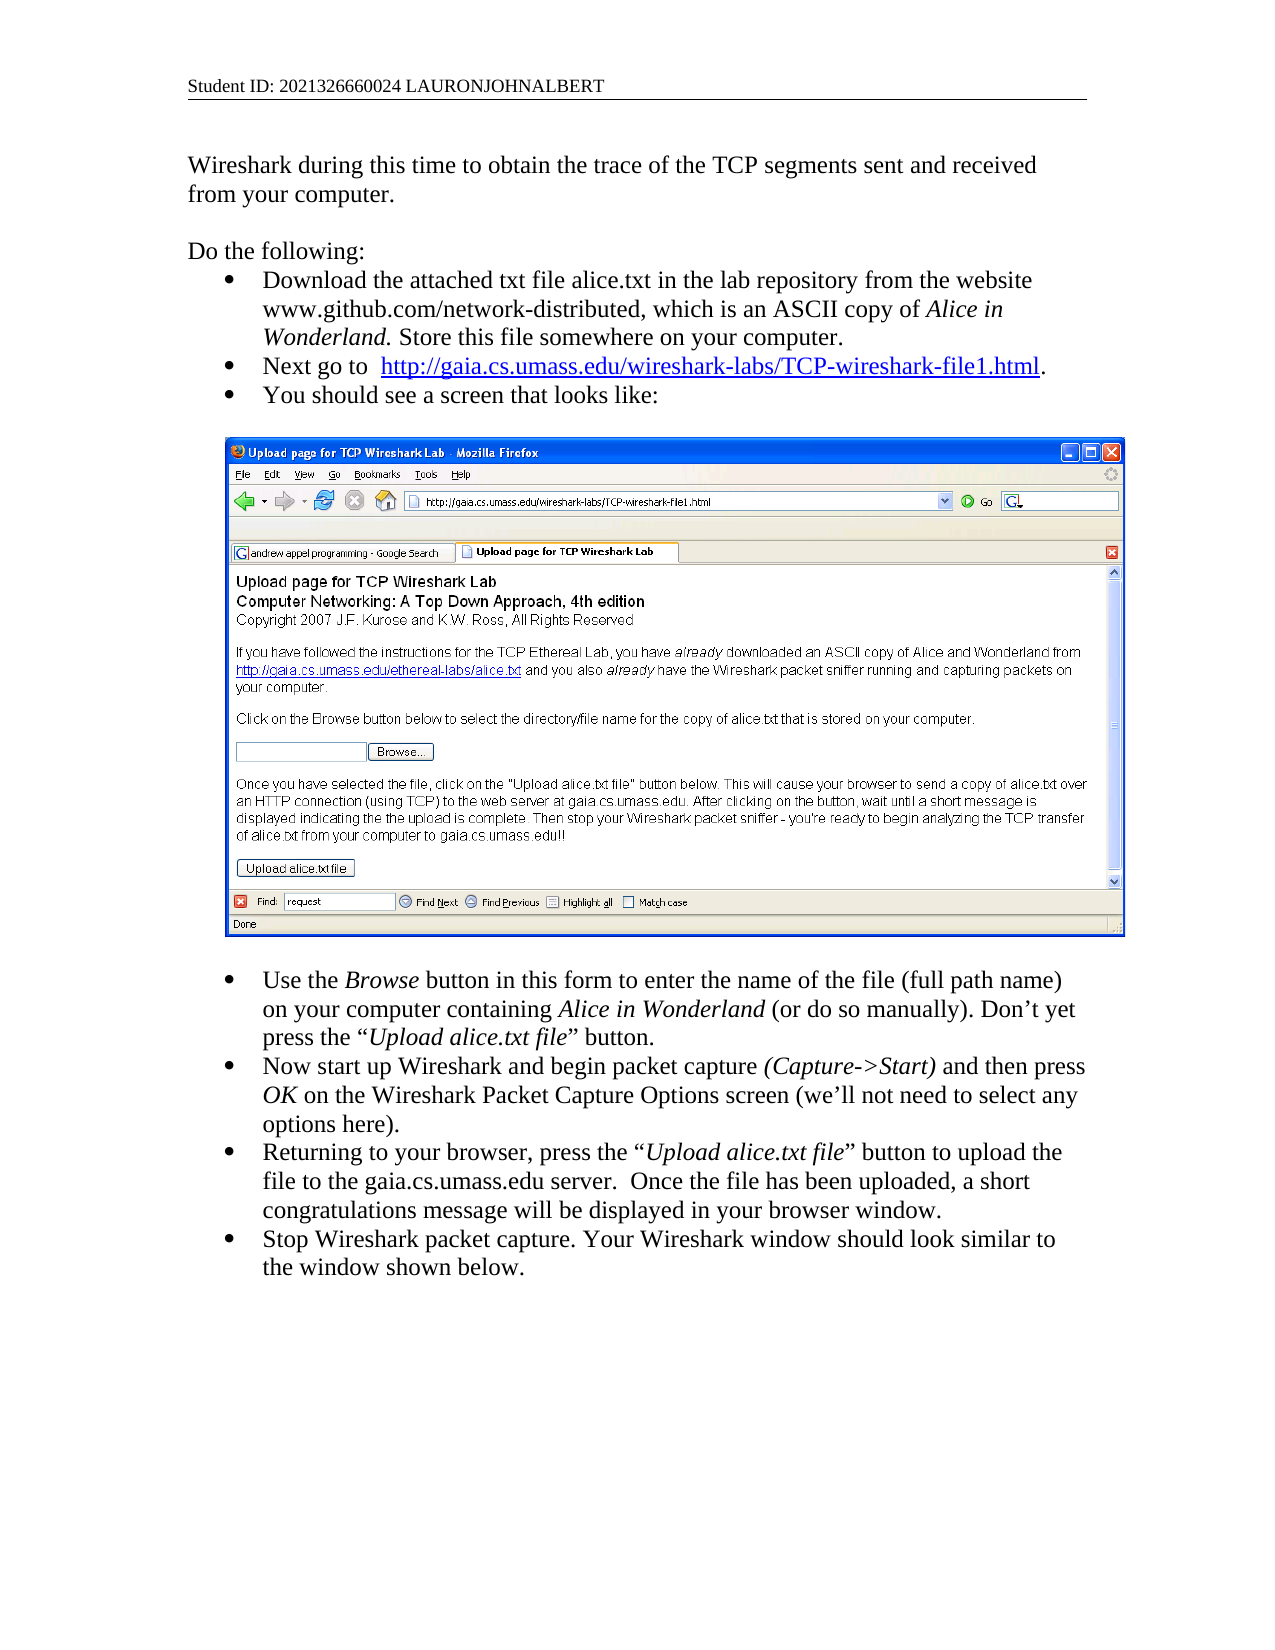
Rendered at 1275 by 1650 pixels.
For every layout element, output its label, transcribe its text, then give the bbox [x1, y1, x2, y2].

list Download the attached txt file alice.txt in the lab repository from the website www.github.com/network-distributed, which is an ASCII copy of Alice in Wonderland. Store this file somewhere on your computer. [225, 265, 1087, 351]
list Next go to http://gaia.cs.umass.edu/wireshark-labs/TCP-wireshark-file1.html. [225, 351, 1087, 380]
picture [225, 437, 1125, 937]
list Now start up Wireshark and begin packet capture (Capture->Start) and then press OK on the Wireshark Packet Capture Options screen (we’ll not need to select any options here). [225, 1051, 1087, 1137]
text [187, 150, 1087, 207]
text Do the following: [187, 236, 1087, 265]
list You should see a screen that looks like: [225, 380, 1087, 409]
list Use the Browse button in this form to enter the name of the file (full path name) on your computer containing Alice in Wonderland (or do so manually). Don’t yet press the “Upload alice.txt file” button. [225, 965, 1087, 1051]
list Stop Wireshark packet capture. Your Wireshark window should look similar to the window shown below. [225, 1224, 1087, 1281]
list Returning to your browser, press the “Upload alice.txt file” button to upload the file to the gaia.cs.umass.edu server. Once the file has been uploaded, a short congratulations message will be displayed in your browser window. [225, 1137, 1087, 1224]
